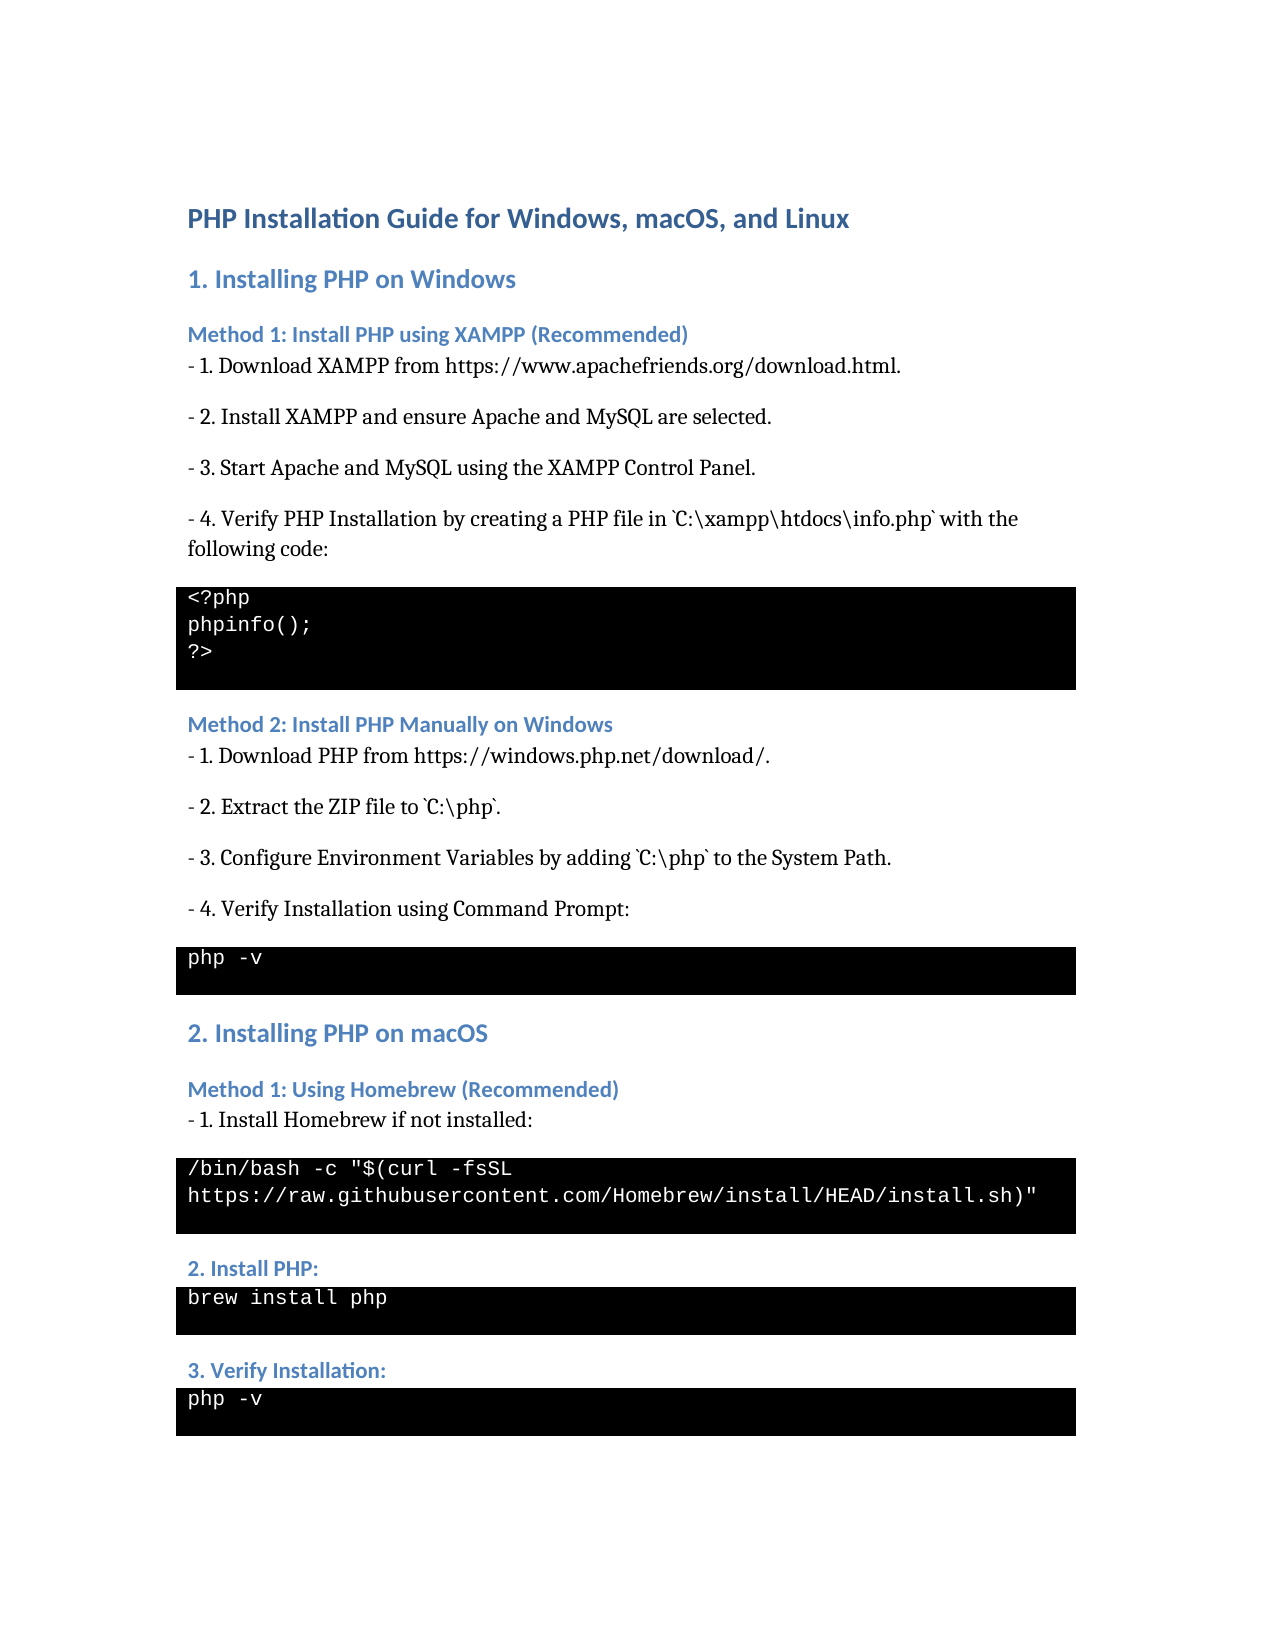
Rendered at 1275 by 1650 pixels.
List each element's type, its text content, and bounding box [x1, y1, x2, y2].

subtitle Method 2: Install PHP Manually on Windows [187, 711, 1087, 739]
table_header <?php phpinfo(); ?> [176, 587, 1076, 690]
text - 4. Verify Installation using Command Prompt: [187, 896, 1087, 922]
subtitle 2. Install PHP: [187, 1254, 1087, 1282]
text - 1. Download XAMPP from https://www.apachefriends.org/download.html. [187, 353, 1087, 379]
text - 2. Extract the ZIP file to `C:\php`. [187, 794, 1087, 820]
subtitle 2. Installing PHP on macOS [187, 1016, 1087, 1049]
subtitle Method 1: Using Homebrew (Recommended) [187, 1075, 1087, 1103]
text - 2. Install XAMPP and ensure Apache and MySQL are selected. [187, 404, 1087, 430]
text - 3. Start Apache and MySQL using the XAMPP Control Panel. [187, 455, 1087, 481]
table_header php -v [176, 947, 1076, 995]
text - 3. Configure Environment Variables by adding `C:\php` to the System Path. [187, 845, 1087, 871]
table_header brew install php [176, 1287, 1076, 1335]
table_header /bin/bash -c "$(curl -fsSL https://raw.githubusercontent.com/Homebrew/install/HEAD/install.sh)" [176, 1158, 1076, 1234]
subtitle PHP Installation Guide for Windows, macOS, and Linux [187, 200, 1087, 236]
text - 1. Install Homebrew if not installed: [187, 1107, 1087, 1133]
table_header php -v [176, 1388, 1076, 1436]
text - 1. Download PHP from https://windows.php.net/download/. [187, 743, 1087, 769]
subtitle Method 1: Install PHP using XAMPP (Recommended) [187, 321, 1087, 348]
text - 4. Verify PHP Installation by creating a PHP file in `C:\xampp\htdocs\info.php` with the following code: [187, 506, 1087, 562]
subtitle 3. Verify Installation: [187, 1356, 1087, 1384]
subtitle 1. Installing PHP on Windows [187, 262, 1087, 295]
